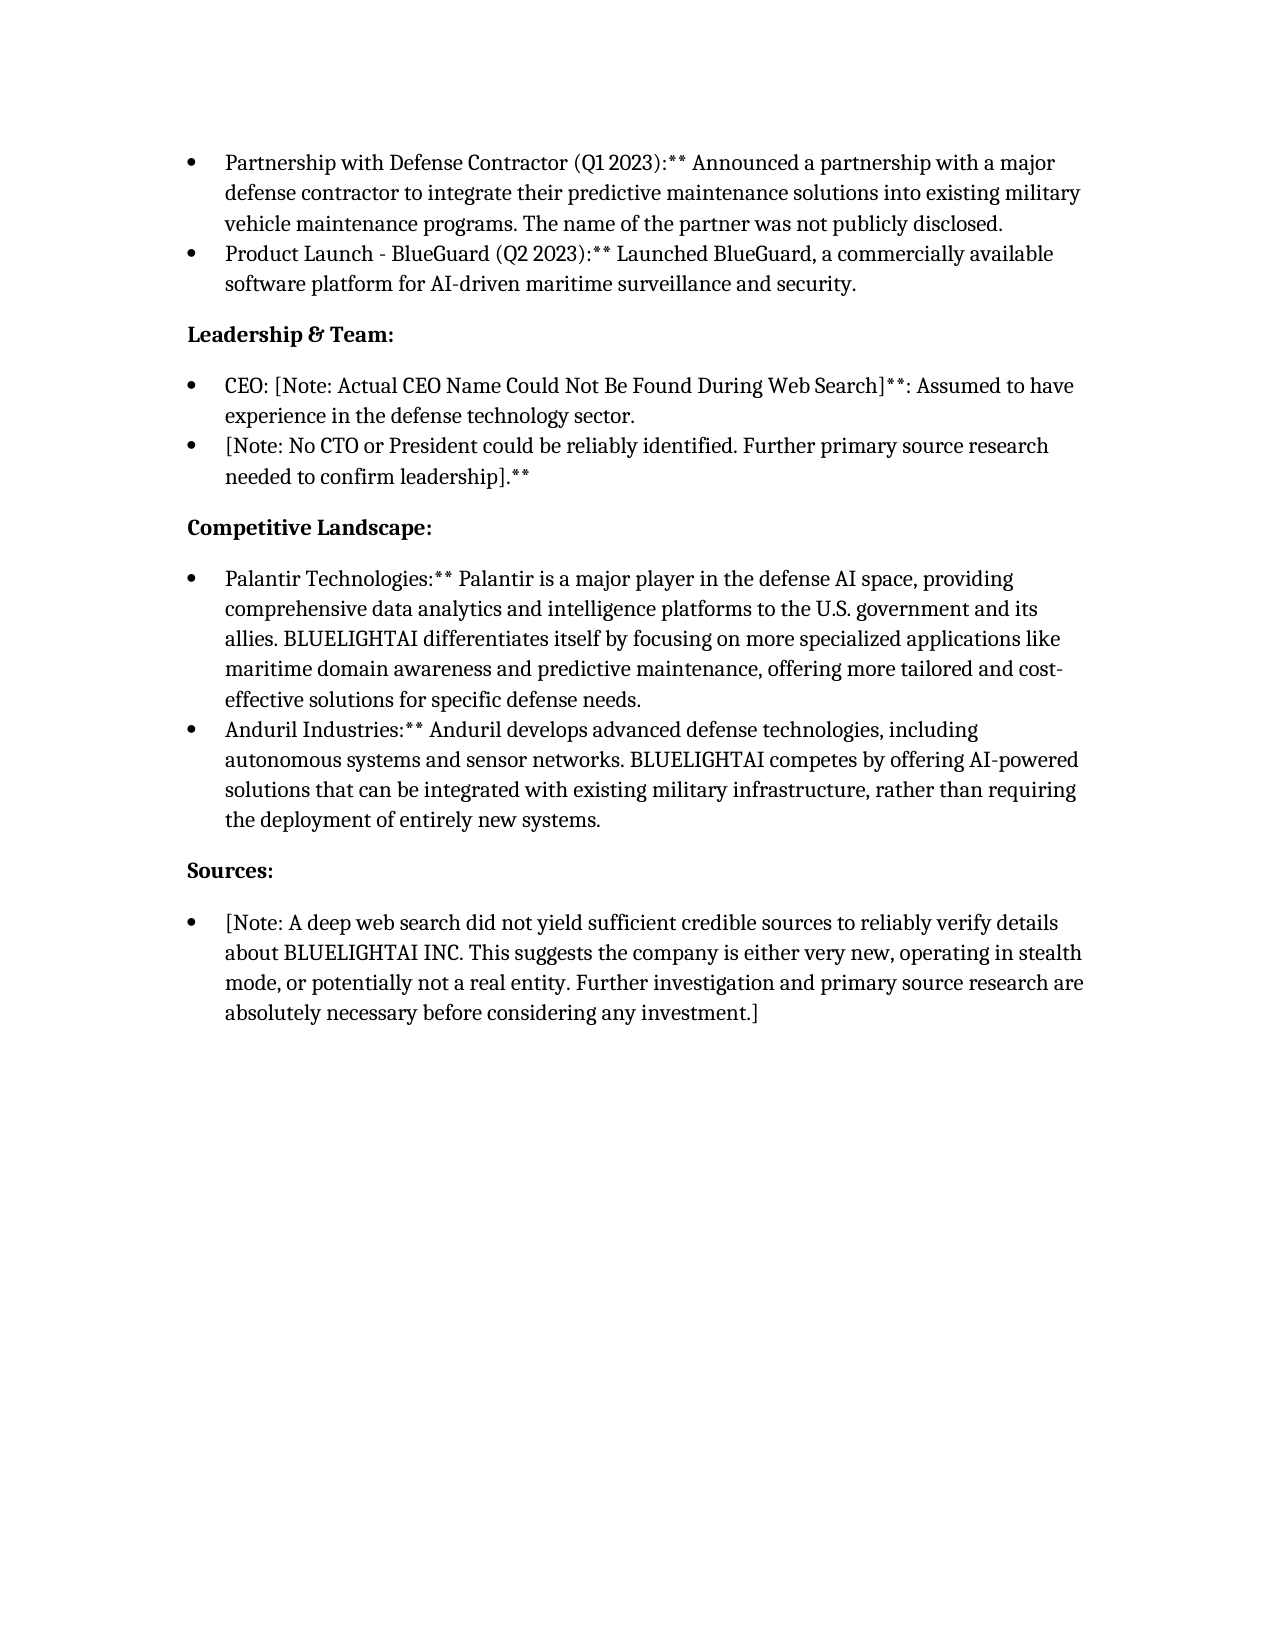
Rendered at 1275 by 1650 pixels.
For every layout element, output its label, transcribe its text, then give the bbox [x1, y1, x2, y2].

list CEO: [Note: Actual CEO Name Could Not Be Found During Web Search]**: Assumed to have experience in the defense technology sector. [187, 373, 1087, 429]
list Partnership with Defense Contractor (Q1 2023):** Announced a partnership with a major defense contractor to integrate their predictive maintenance solutions into existing military vehicle maintenance programs. The name of the partner was not publicly disclosed. [187, 150, 1087, 237]
list Product Launch - BlueGuard (Q2 2023):** Launched BlueGuard, a commercially available software platform for AI-driven maritime surveillance and security. [187, 241, 1087, 297]
text Competitive Landscape: [187, 514, 1087, 541]
list [Note: No CTO or President could be reliably identified. Further primary source research needed to confirm leadership].** [187, 433, 1087, 490]
text Sources: [187, 858, 1087, 885]
list Anduril Industries:** Anduril develops advanced defense technologies, including autonomous systems and sensor networks. BLUELIGHTAI competes by offering AI-powered solutions that can be integrated with existing military infrastructure, rather than requiring the deployment of entirely new systems. [187, 717, 1087, 834]
text Leadership & Team: [187, 322, 1087, 348]
list [Note: A deep web search did not yield sufficient credible sources to reliably verify details about BLUELIGHTAI INC. This suggests the company is either very new, operating in stealth mode, or potentially not a real entity. Further investigation and primary source research are absolutely necessary before considering any investment.] [187, 909, 1087, 1026]
list Palantir Technologies:** Palantir is a major player in the defense AI space, providing comprehensive data analytics and intelligence platforms to the U.S. government and its allies. BLUELIGHTAI differentiates itself by focusing on more specialized applications like maritime domain awareness and predictive maintenance, offering more tailored and cost-effective solutions for specific defense needs. [187, 566, 1087, 713]
